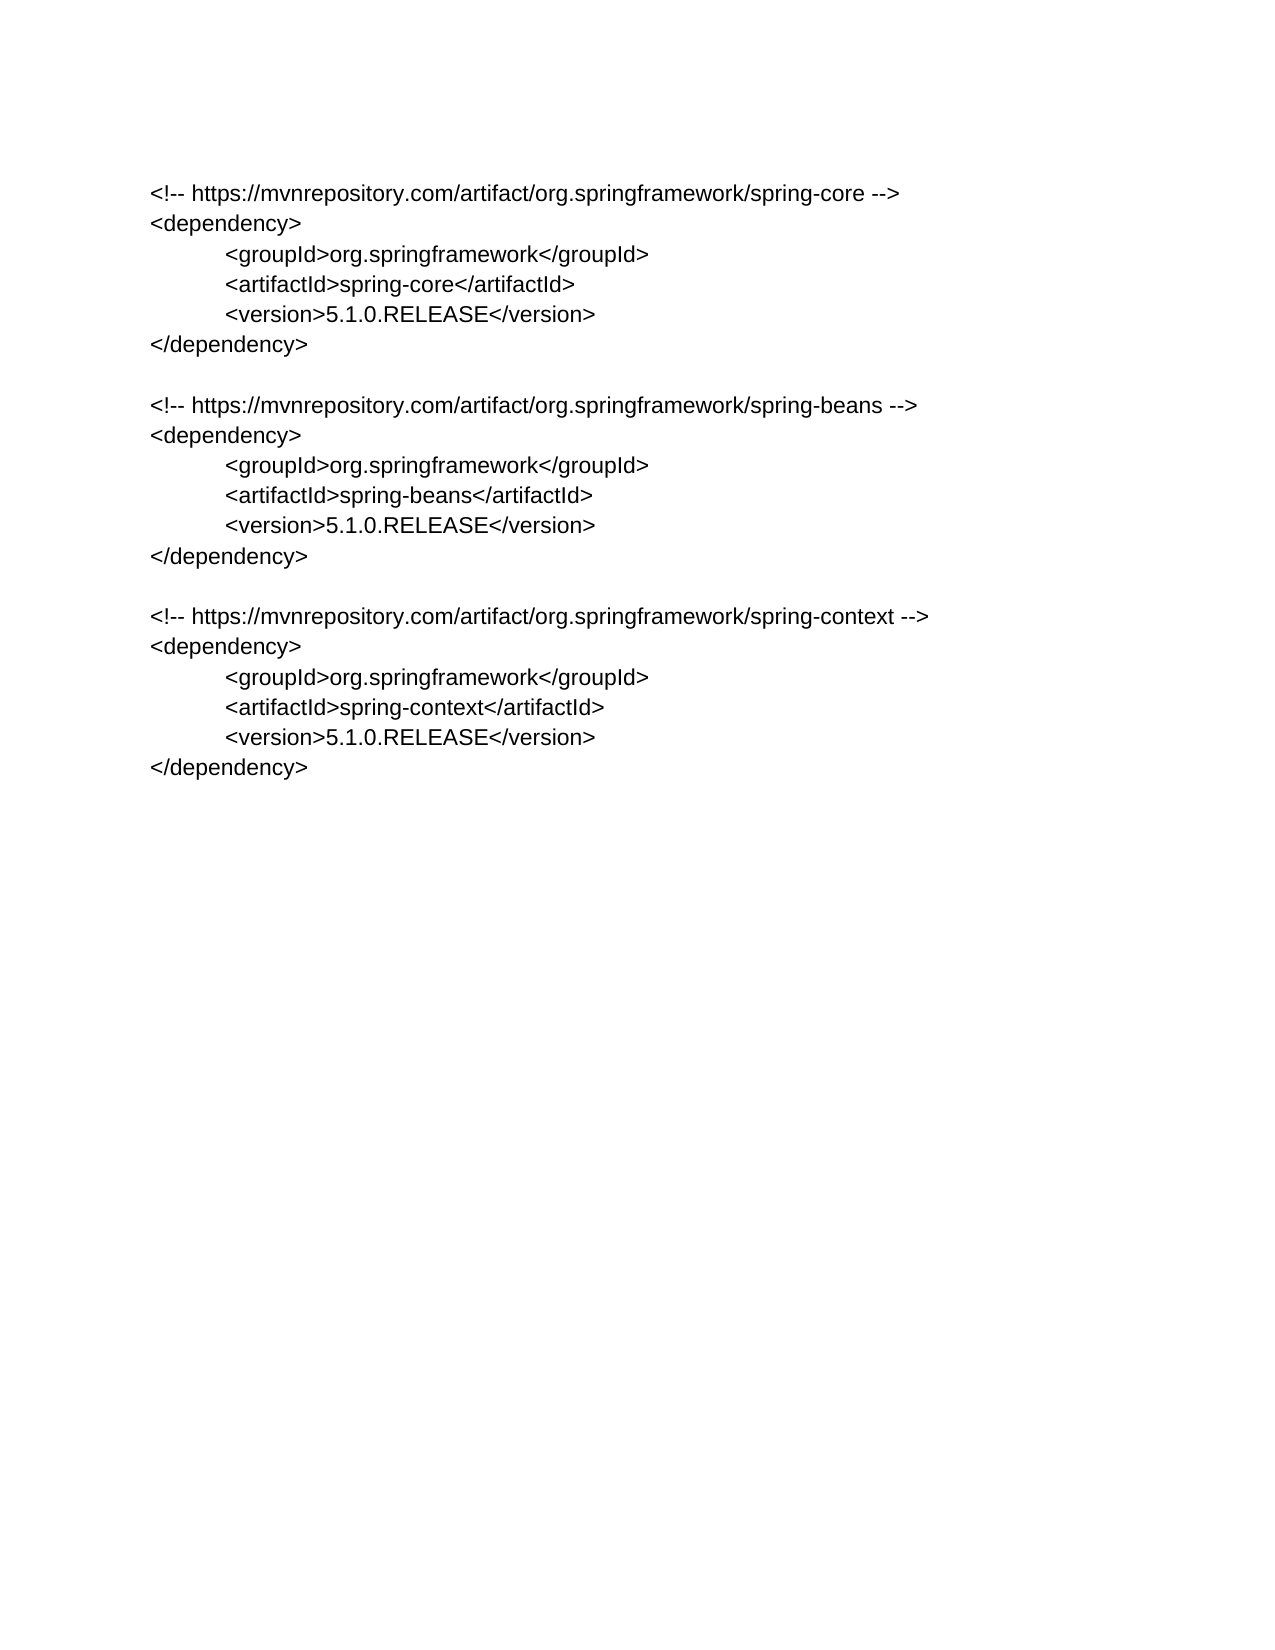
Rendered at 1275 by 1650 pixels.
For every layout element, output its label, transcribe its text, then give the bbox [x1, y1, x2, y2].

text <version>5.1.0.RELEASE</version> [150, 301, 1125, 327]
text <groupId>org.springframework</groupId> [150, 663, 1125, 690]
text <groupId>org.springframework</groupId> [150, 241, 1125, 267]
text </dependency> [150, 331, 1125, 358]
text <!-- https://mvnrepository.com/artifact/org.springframework/spring-core --> [150, 180, 1125, 207]
text <dependency> [150, 633, 1125, 660]
text <!-- https://mvnrepository.com/artifact/org.springframework/spring-beans --> [150, 392, 1125, 418]
text <artifactId>spring-context</artifactId> [150, 694, 1125, 720]
text <artifactId>spring-core</artifactId> [150, 271, 1125, 297]
text <groupId>org.springframework</groupId> [150, 452, 1125, 478]
text <version>5.1.0.RELEASE</version> [150, 512, 1125, 539]
text </dependency> [150, 543, 1125, 569]
text <dependency> [150, 422, 1125, 448]
text <artifactId>spring-beans</artifactId> [150, 482, 1125, 509]
text <version>5.1.0.RELEASE</version> [150, 724, 1125, 750]
text </dependency> [150, 754, 1125, 781]
text <dependency> [150, 210, 1125, 237]
text <!-- https://mvnrepository.com/artifact/org.springframework/spring-context --> [150, 603, 1125, 629]
